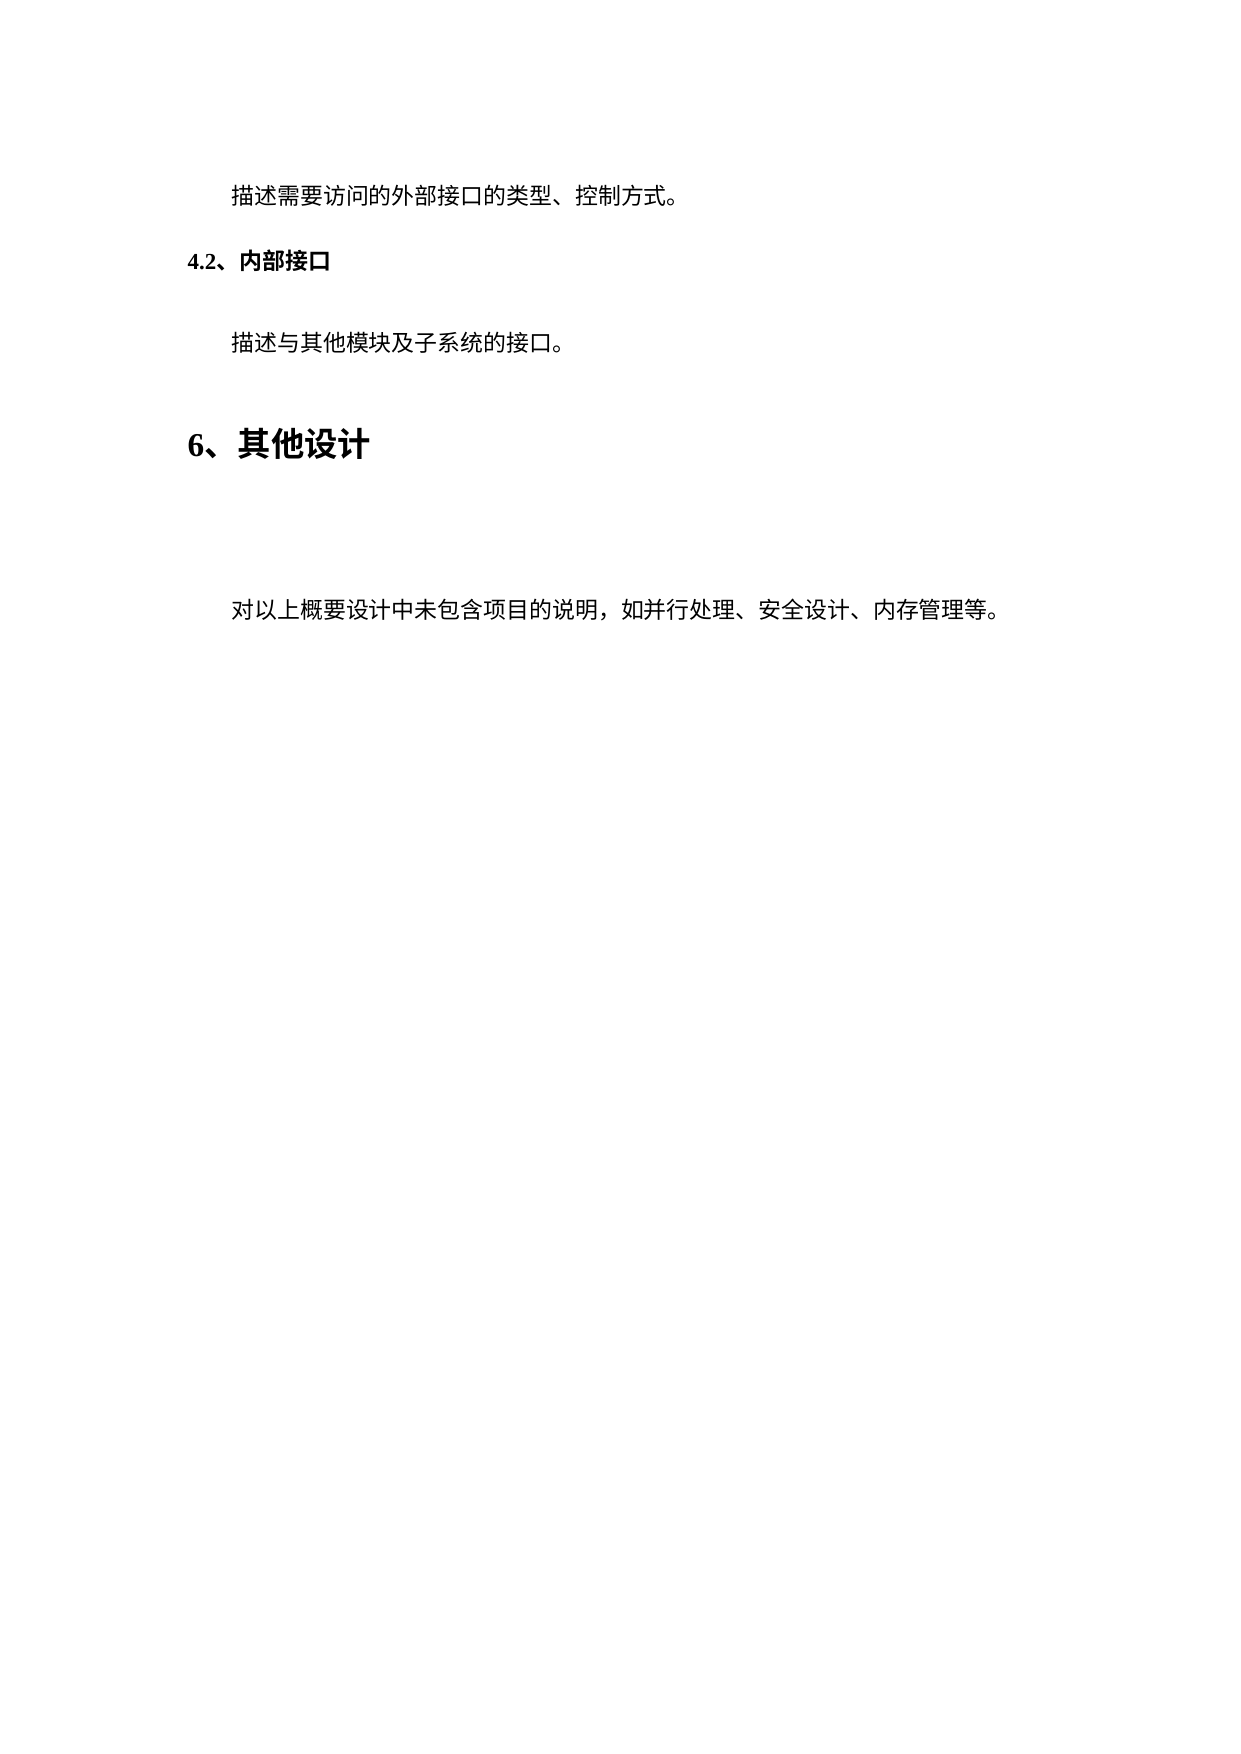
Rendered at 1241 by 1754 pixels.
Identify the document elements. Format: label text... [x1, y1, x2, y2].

text 描述需要访问的外部接口的类型、控制方式。 [187, 162, 1053, 227]
text 4.2、内部接口 [187, 227, 1053, 292]
text 对以上概要设计中未包含项目的说明，如并行处理、安全设计、内存管理等。 [187, 576, 1053, 641]
text 描述与其他模块及子系统的接口。 [187, 308, 1053, 373]
subtitle 6、其他设计 [187, 409, 1053, 474]
